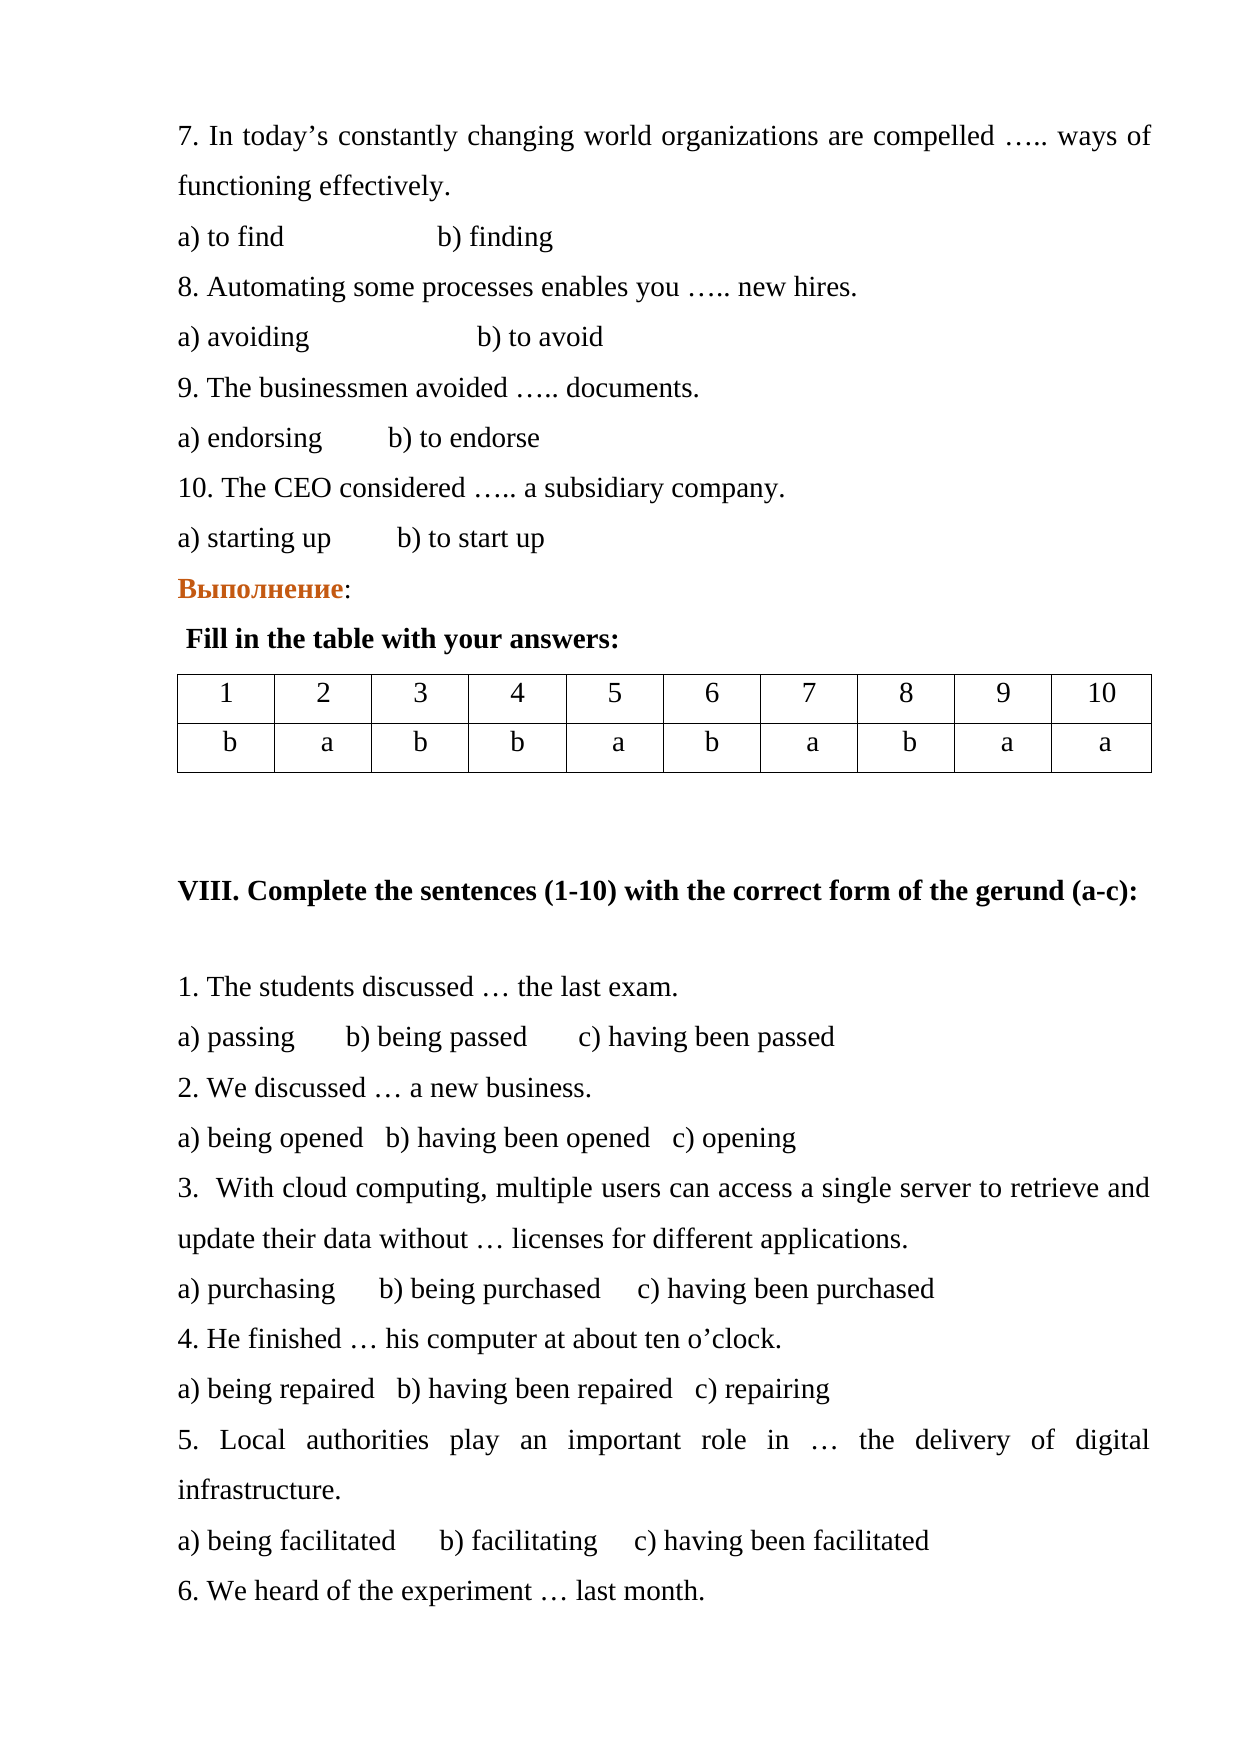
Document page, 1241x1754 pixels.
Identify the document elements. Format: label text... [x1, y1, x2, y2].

text Выполнение: [177, 571, 1152, 604]
table_header 5 [567, 675, 663, 723]
table_cell a [761, 724, 857, 772]
list a) avoiding b) to avoid [177, 319, 1152, 353]
table_cell a [1052, 724, 1151, 772]
list 10. The CEO considered ….. a subsidiary company. [177, 470, 1152, 504]
table_cell b [858, 724, 954, 772]
list 7. In today’s constantly changing world organizations are compelled ….. ways of functioning effectively. [177, 118, 1152, 202]
table_cell b [469, 724, 566, 772]
table_header 3 [372, 675, 468, 723]
table_header 1 [178, 675, 274, 723]
table_header 8 [858, 675, 954, 723]
text a) purchasing b) being purchased c) having been purchased [177, 1271, 1152, 1304]
list a) to find b) finding [177, 219, 1152, 252]
list a) endorsing b) to endorse [177, 420, 1152, 453]
text 6. We heard of the experiment … last month. [177, 1573, 1152, 1606]
table_cell a [567, 724, 663, 772]
table_header 9 [955, 675, 1051, 723]
text a) being repaired b) having been repaired c) repairing [177, 1372, 1152, 1405]
list a) starting up b) to start up [177, 521, 1152, 554]
table_cell b [664, 724, 760, 772]
table_header 7 [761, 675, 857, 723]
text Fill in the table with your answers: [177, 621, 1152, 655]
text 4. He finished … his computer at about ten o’clock. [177, 1321, 1152, 1355]
text a) being opened b) having been opened c) opening [177, 1120, 1152, 1154]
list 9. The businessmen avoided ….. documents. [177, 370, 1152, 403]
table_header 4 [469, 675, 566, 723]
text a) being facilitated b) facilitating c) having been facilitated [177, 1523, 1152, 1556]
text a) passing b) being passed c) having been passed [177, 1019, 1152, 1053]
list 8. Automating some processes enables you ….. new hires. [177, 269, 1152, 303]
text 3. With cloud computing, multiple users can access a single server to retrieve and update their data without … licenses for different applications. [177, 1170, 1152, 1254]
table_header 10 [1052, 675, 1151, 723]
table_header 6 [664, 675, 760, 723]
text 2. We discussed … a new business. [177, 1070, 1152, 1103]
text 5. Local authorities play an important role in … the delivery of digital infrastructure. [177, 1422, 1152, 1506]
text VIII. Complete the sentences (1-10) with the correct form of the gerund (a-c): [177, 873, 1152, 907]
table_header 2 [275, 675, 371, 723]
table_cell b [178, 724, 274, 772]
table_cell b [372, 724, 468, 772]
table_cell a [275, 724, 371, 772]
text 1. The students discussed … the last exam. [177, 969, 1152, 1003]
table_cell a [955, 724, 1051, 772]
